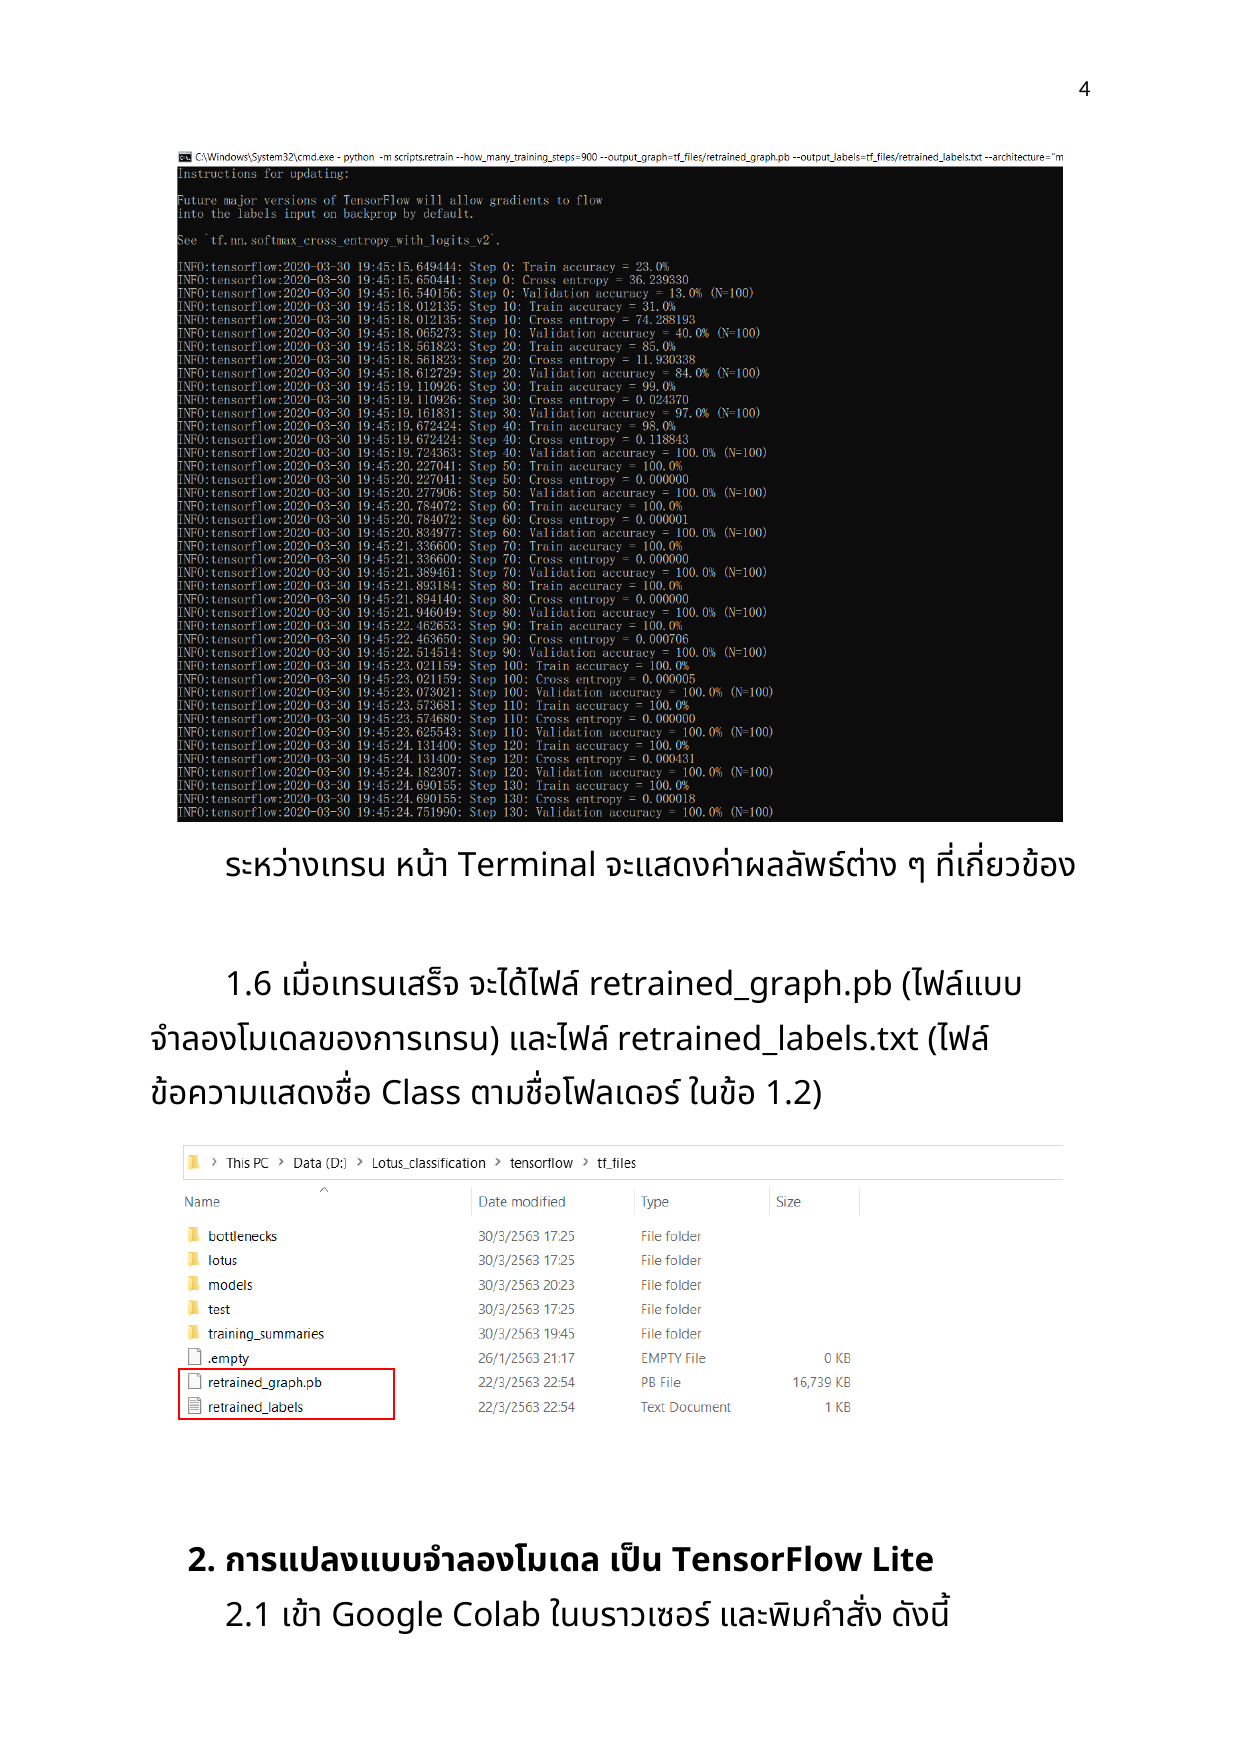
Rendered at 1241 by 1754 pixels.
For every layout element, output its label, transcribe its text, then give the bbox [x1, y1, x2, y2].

text 1.6 เมื่อเทรนเสร็จ จะได้ไฟล์ retrained_graph.pb (ไฟล์แบบจำลองโมเดลของการเทรน) และไฟล์ retrained_labels.txt (ไฟล์ข้อความแสดงชื่อ Class ตามชื่อโฟลเดอร์ ในข้อ 1.2) [150, 960, 1090, 1120]
list การแปลงแบบจำลองโมเดล เป็น TensorFlow Lite [187, 1536, 1090, 1587]
picture [177, 1140, 1063, 1518]
picture [177, 150, 1063, 822]
list 2.1 เข้า Google Colab ในบราวเซอร์ และพิมคำสั่ง ดังนี้ [225, 1591, 1090, 1641]
text ระหว่างเทรน หน้า Terminal จะแสดงค่าผลลัพธ์ต่าง ๆ ที่เกี่ยวข้อง [150, 840, 1090, 891]
